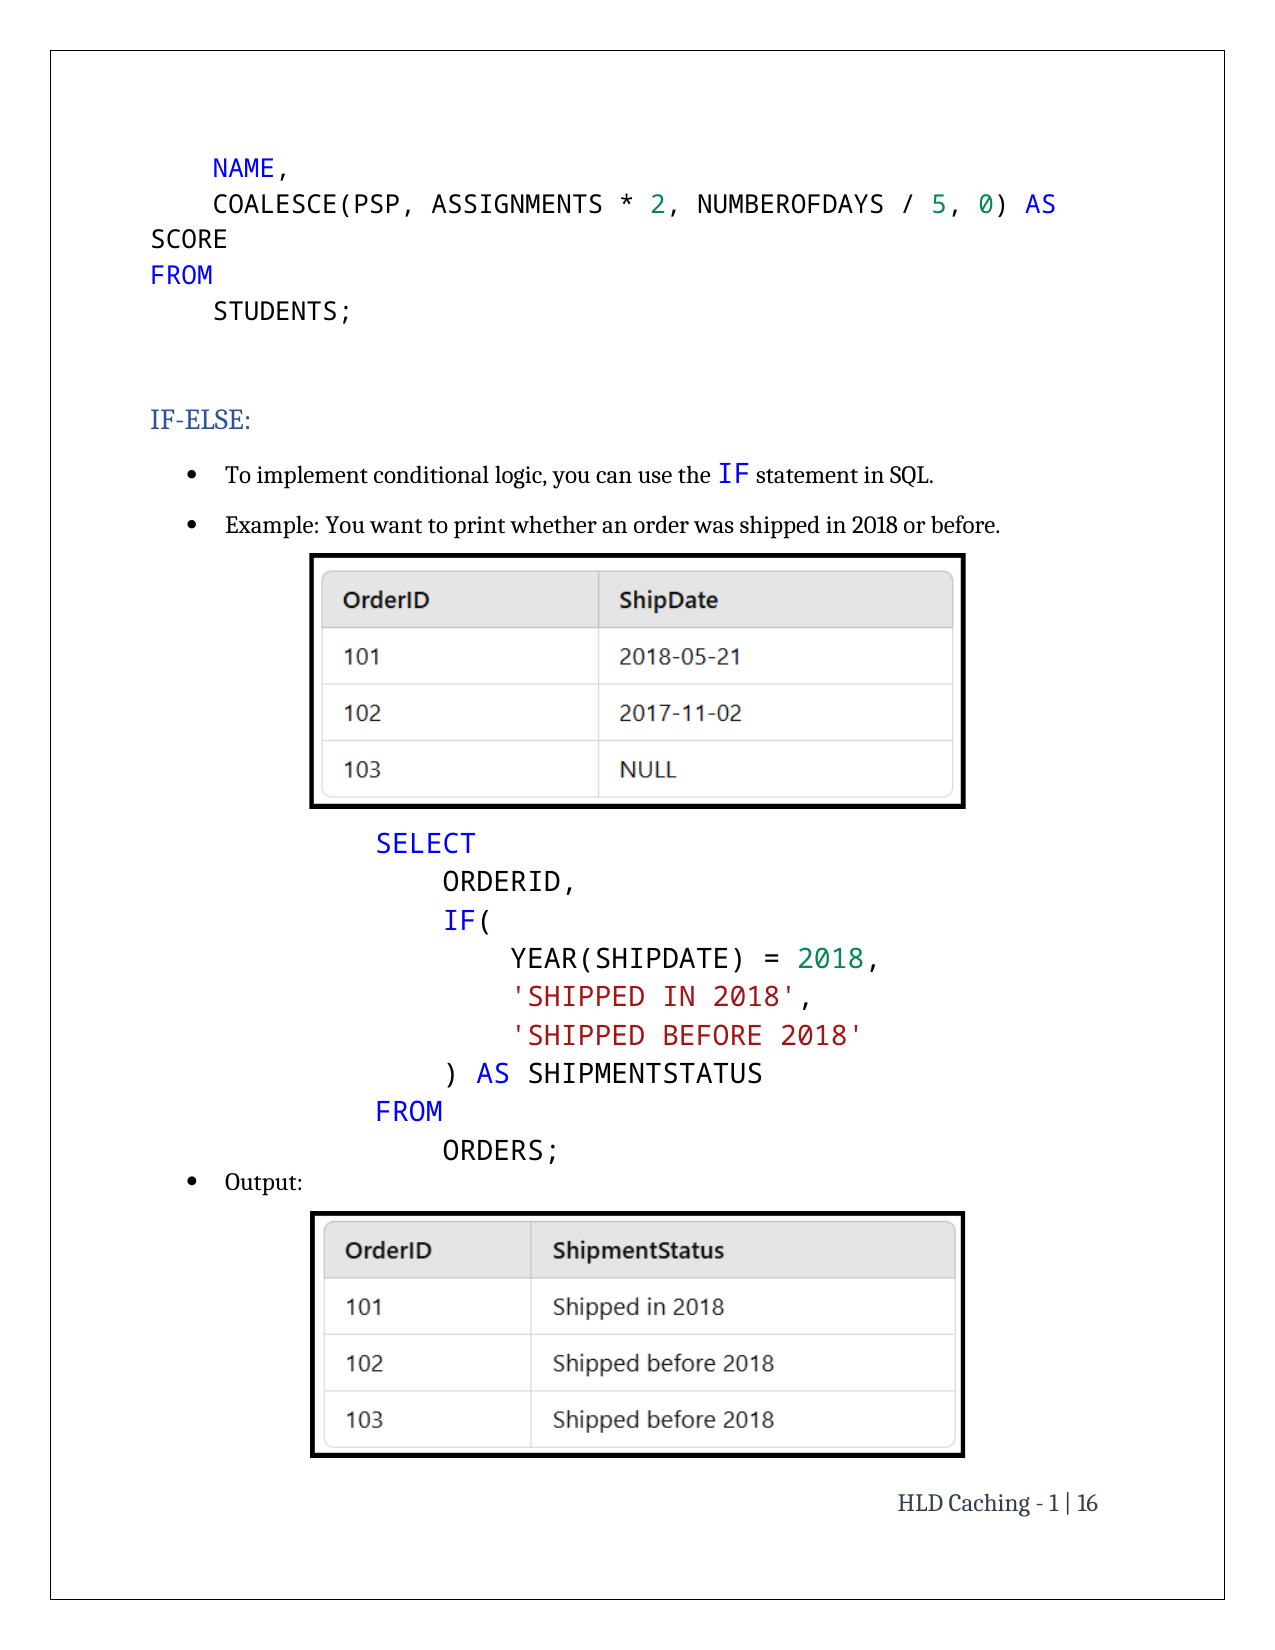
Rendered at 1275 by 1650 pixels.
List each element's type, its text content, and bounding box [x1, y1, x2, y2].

text FROM [375, 1091, 1125, 1130]
list To implement conditional logic, you can use the IF statement in SQL. [187, 453, 1125, 491]
text 'SHIPPED BEFORE 2018' [375, 1015, 1125, 1053]
text SELECT [375, 823, 1125, 861]
text IF( [375, 900, 1125, 938]
text NAME, [150, 150, 1125, 186]
text YEAR(SHIPDATE) = 2018, [375, 938, 1125, 976]
picture [310, 1211, 965, 1458]
subtitle IF-ELSE: [150, 403, 1125, 436]
text ) AS SHIPMENTSTATUS [375, 1053, 1125, 1091]
text ORDERID, [375, 861, 1125, 900]
picture [309, 553, 966, 809]
text COALESCE(PSP, ASSIGNMENTS * 2, NUMBEROFDAYS / 5, 0) AS SCORE [150, 186, 1125, 257]
text FROM [150, 257, 1125, 292]
list Output: [187, 1168, 1125, 1197]
text 'SHIPPED IN 2018', [375, 976, 1125, 1015]
text STUDENTS; [150, 292, 1125, 328]
text ORDERS; [375, 1130, 1125, 1168]
list Example: You want to print whether an order was shipped in 2018 or before. [187, 511, 1125, 539]
